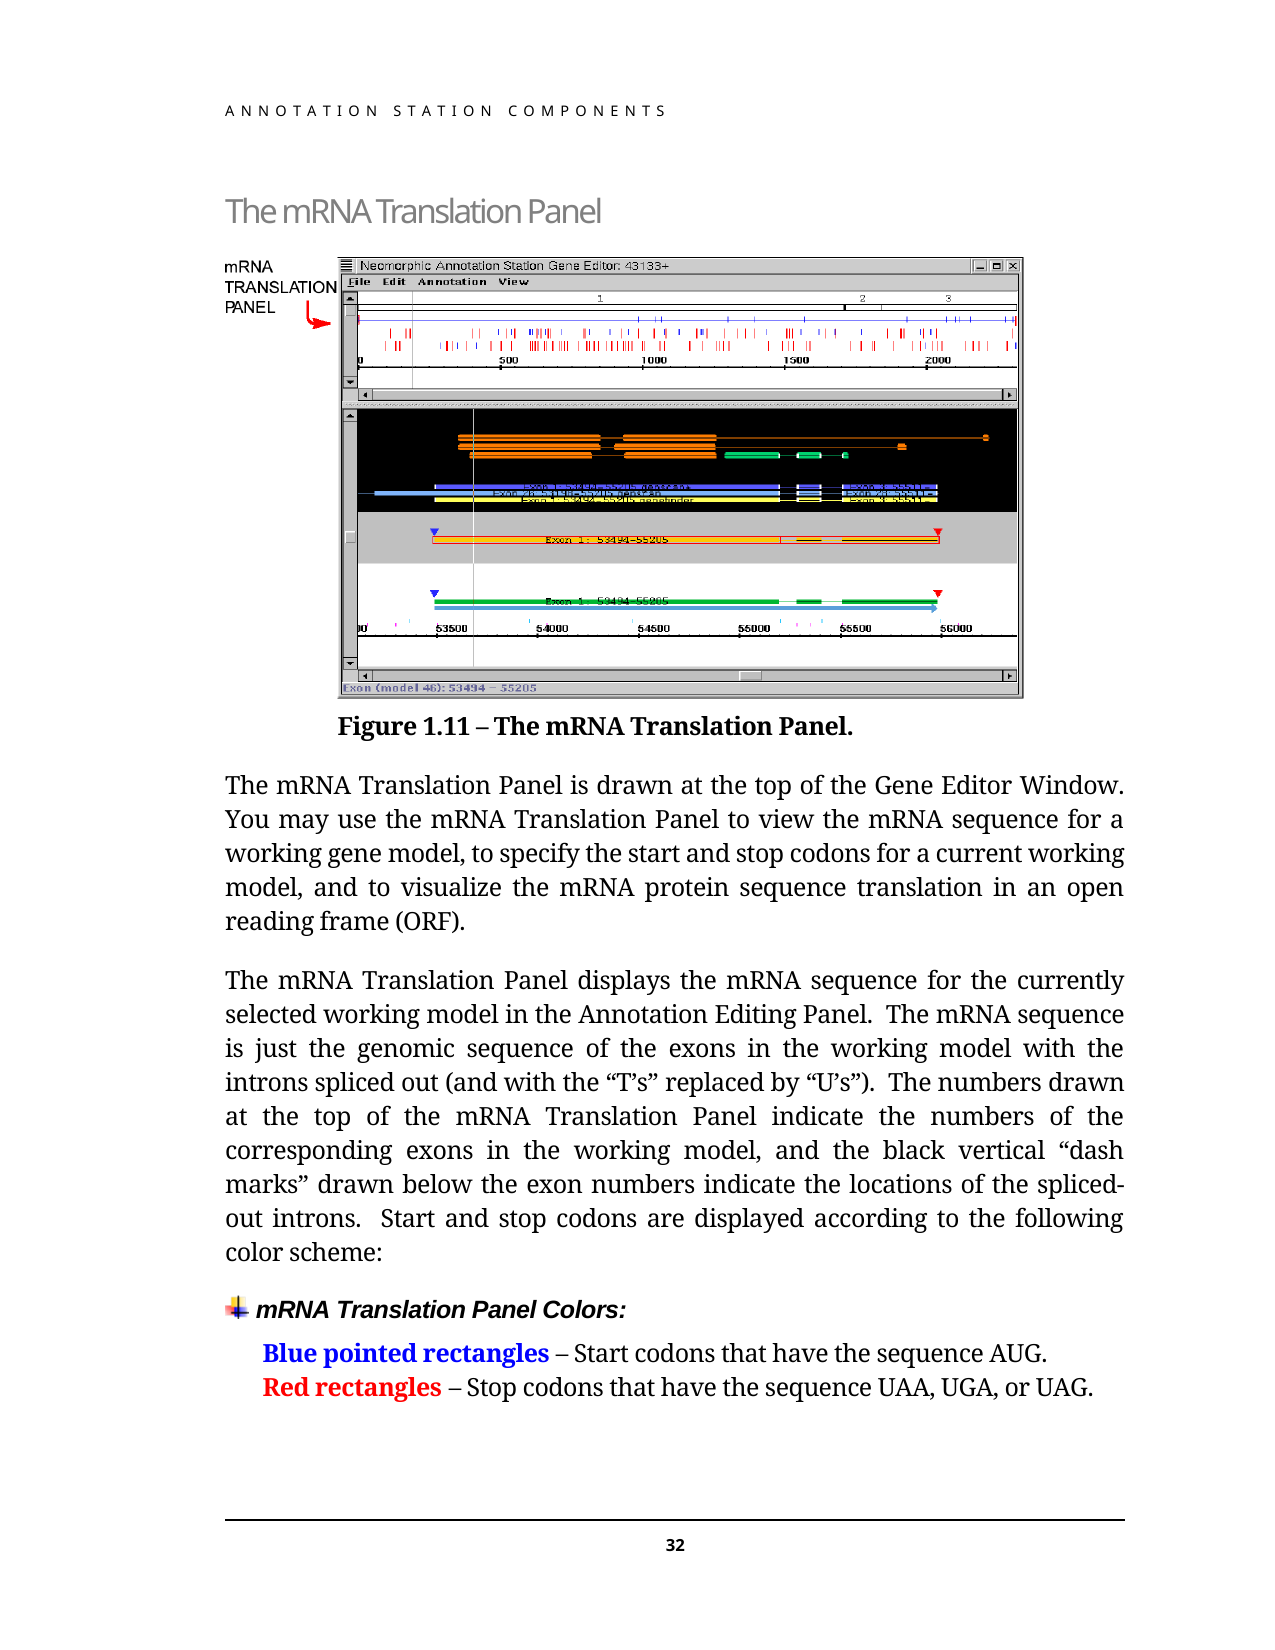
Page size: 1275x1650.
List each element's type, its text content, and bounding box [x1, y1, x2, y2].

text Figure 1.11 – The mRNA Translation Panel. [337, 708, 1125, 742]
subtitle The mRNA Translation Panel [225, 187, 1125, 233]
text The mRNA Translation Panel is drawn at the top of the Gene Editor Window. You may use the mRNA Translation Panel to view the mRNA sequence for a working gene model, to specify the start and stop codons for a current working model, and to visualize the mRNA protein sequence translation in an open reading frame (ORF). [225, 767, 1125, 938]
title mRNA Translation Panel Colors: [225, 1294, 1125, 1323]
text The mRNA Translation Panel displays the mRNA sequence for the currently selected working model in the Annotation Editing Panel. The mRNA sequence is just the genomic sequence of the exons in the working model with the introns spliced out (and with the “T’s” replaced by “U’s”). The numbers drawn at the top of the mRNA Translation Panel indicate the numbers of the corresponding exons in the working model, and the black vertical “dash marks” drawn below the exon numbers indicate the locations of the spliced-out introns. Start and stop codons are displayed according to the following color scheme: [225, 963, 1125, 1269]
picture [225, 1294, 249, 1319]
text Red rectangles – Stop codons that have the sequence UAA, UGA, or UAG. [262, 1370, 1125, 1404]
text Blue pointed rectangles – Start codons that have the sequence AUG. [262, 1336, 1125, 1370]
picture [225, 257, 1024, 702]
